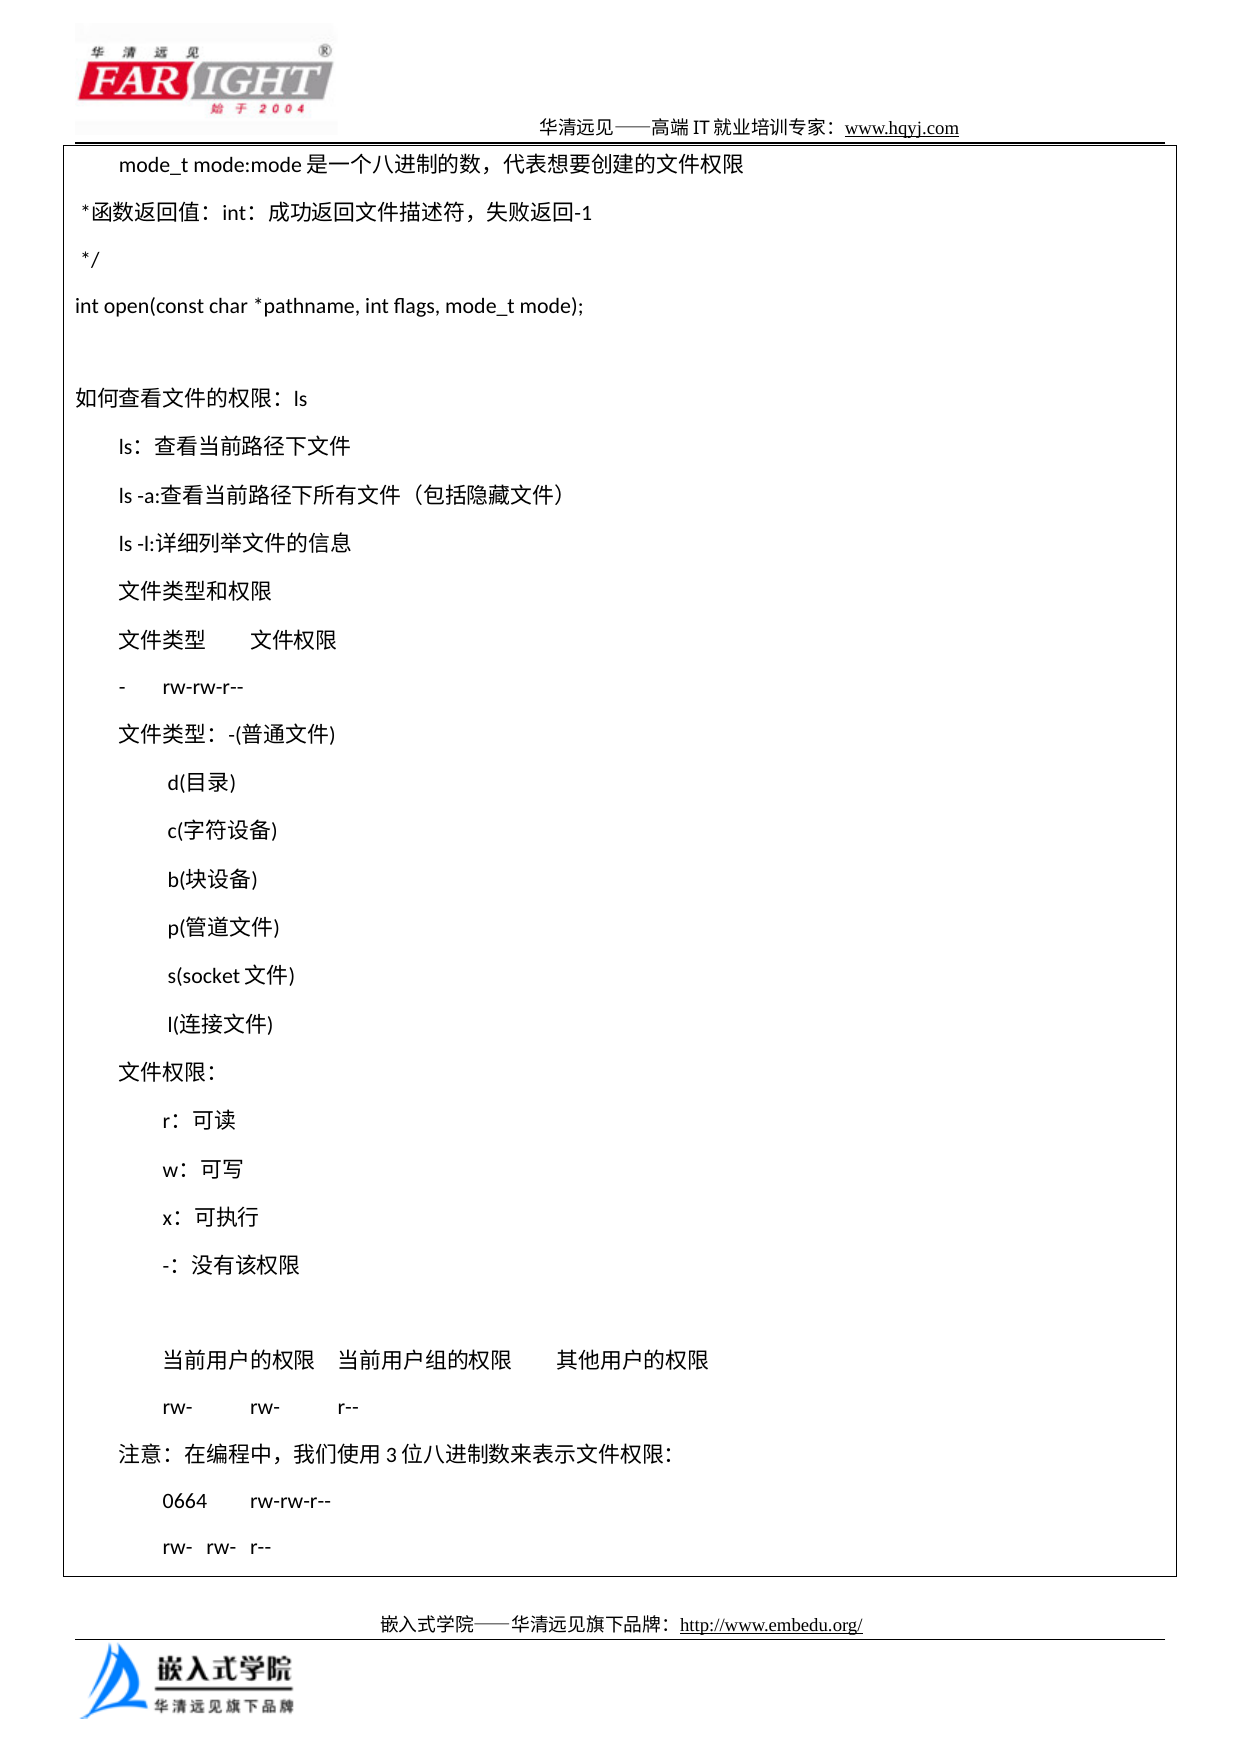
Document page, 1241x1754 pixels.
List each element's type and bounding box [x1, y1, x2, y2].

table_cell [64, 146, 1176, 1576]
picture [75, 1640, 305, 1719]
picture [75, 23, 338, 135]
